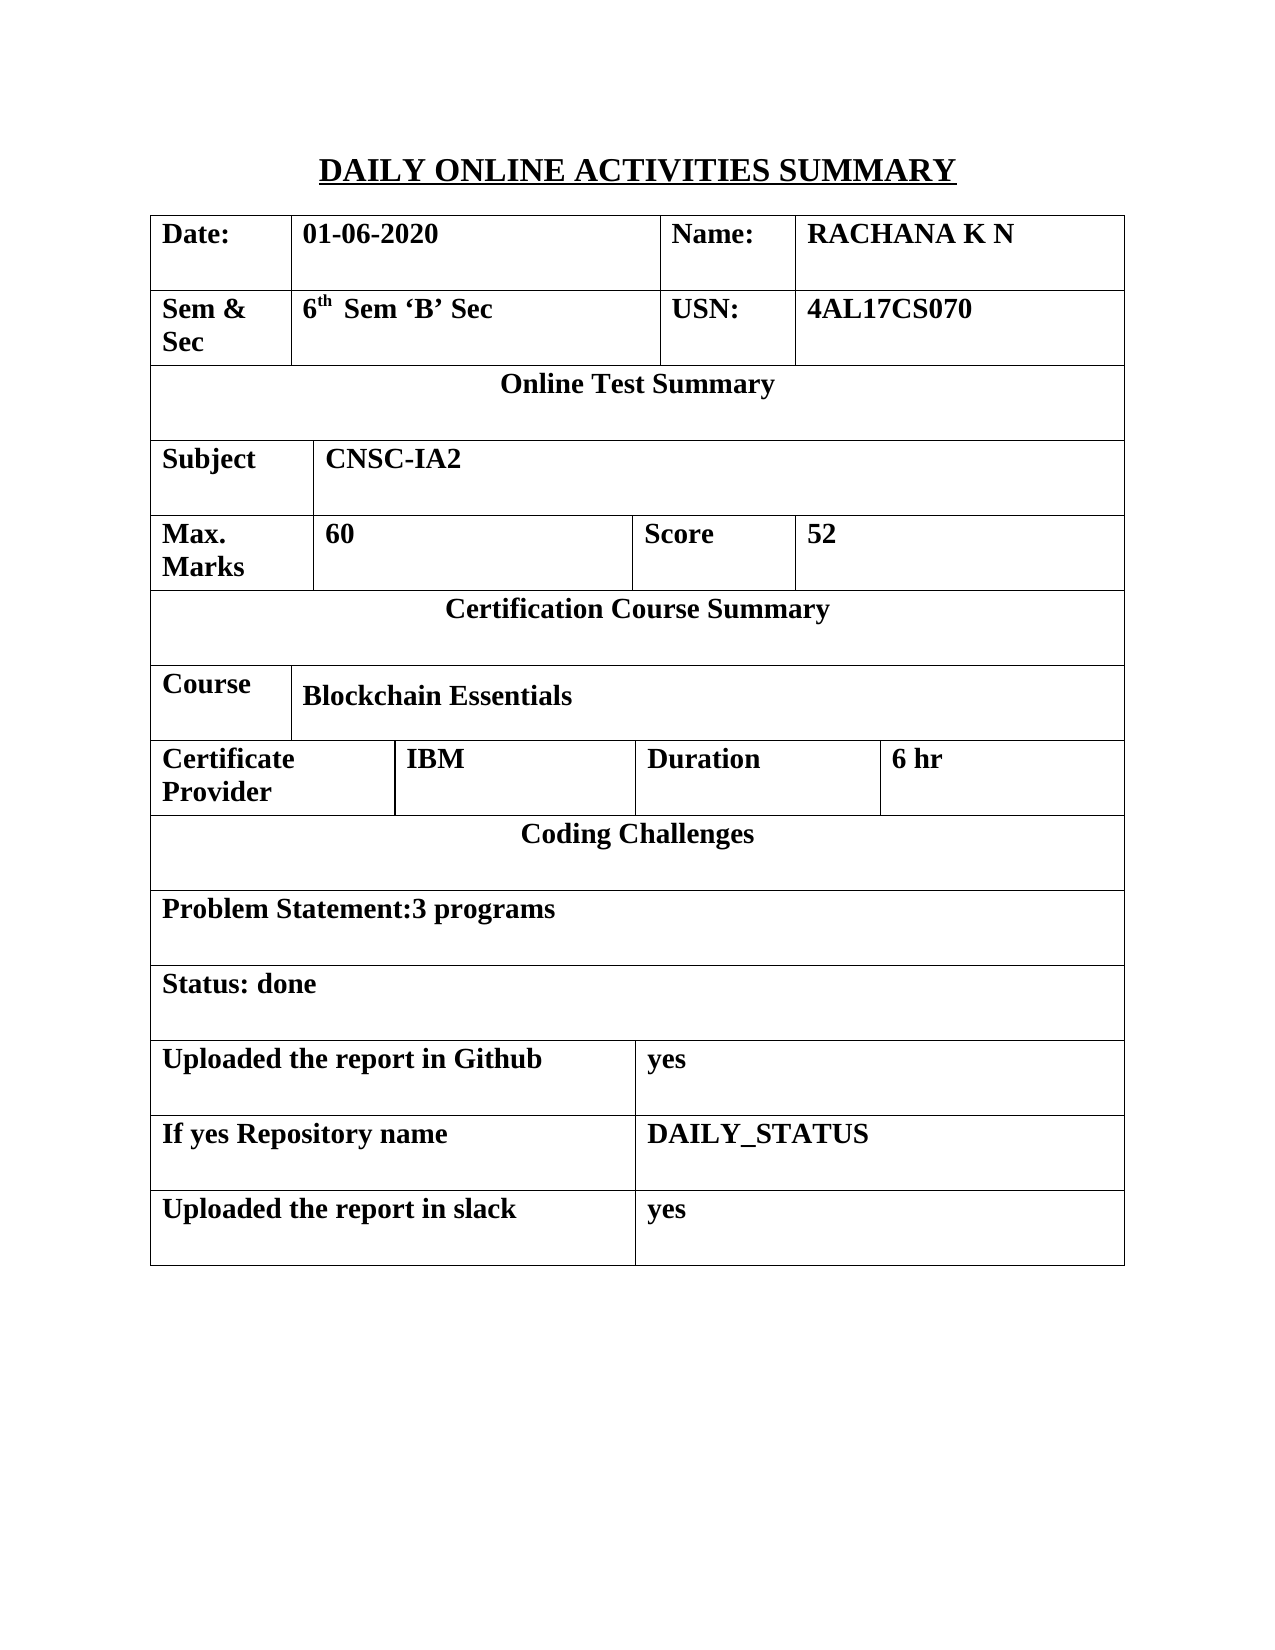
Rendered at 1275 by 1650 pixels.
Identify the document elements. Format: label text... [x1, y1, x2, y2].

table_cell yes [636, 1041, 1124, 1115]
text DAILY ONLINE ACTIVITIES SUMMARY [150, 150, 1125, 188]
table_cell CNSC-IA2 [314, 441, 1124, 515]
table_cell Uploaded the report in Github [151, 1041, 635, 1115]
table_header 01-06-2020 [292, 216, 660, 290]
table_cell IBM [396, 741, 635, 815]
table_header Date: [151, 216, 291, 290]
table_cell Uploaded the report in slack [151, 1191, 635, 1265]
table_cell Max. Marks [151, 516, 313, 590]
table_cell 6 hr [881, 741, 1124, 815]
table_cell 4AL17CS070 [796, 291, 1124, 365]
table_cell Score [633, 516, 795, 590]
table_header RACHANA K N [796, 216, 1124, 290]
table_cell Online Test Summary [151, 366, 1124, 440]
table_cell Certification Course Summary [151, 591, 1124, 665]
table_cell DAILY_STATUS [636, 1116, 1124, 1190]
table_cell Coding Challenges [151, 816, 1124, 890]
table_cell yes [636, 1191, 1124, 1265]
table_cell Subject [151, 441, 313, 515]
table_cell 52 [796, 516, 1124, 590]
table_cell USN: [661, 291, 795, 365]
table_cell Duration [636, 741, 880, 815]
table_cell Certificate Provider [151, 741, 394, 815]
table_cell 6th Sem ‘B’ Sec [292, 291, 660, 365]
table_cell If yes Repository name [151, 1116, 635, 1190]
table_cell 60 [314, 516, 632, 590]
table_cell Sem & Sec [151, 291, 291, 365]
table_cell Problem Statement:3 programs [151, 891, 1124, 965]
table_cell Blockchain Essentials Start Course [292, 666, 1124, 740]
table_cell Course [151, 666, 291, 740]
table_cell Status: done [151, 966, 1124, 1040]
table_header Name: [661, 216, 795, 290]
